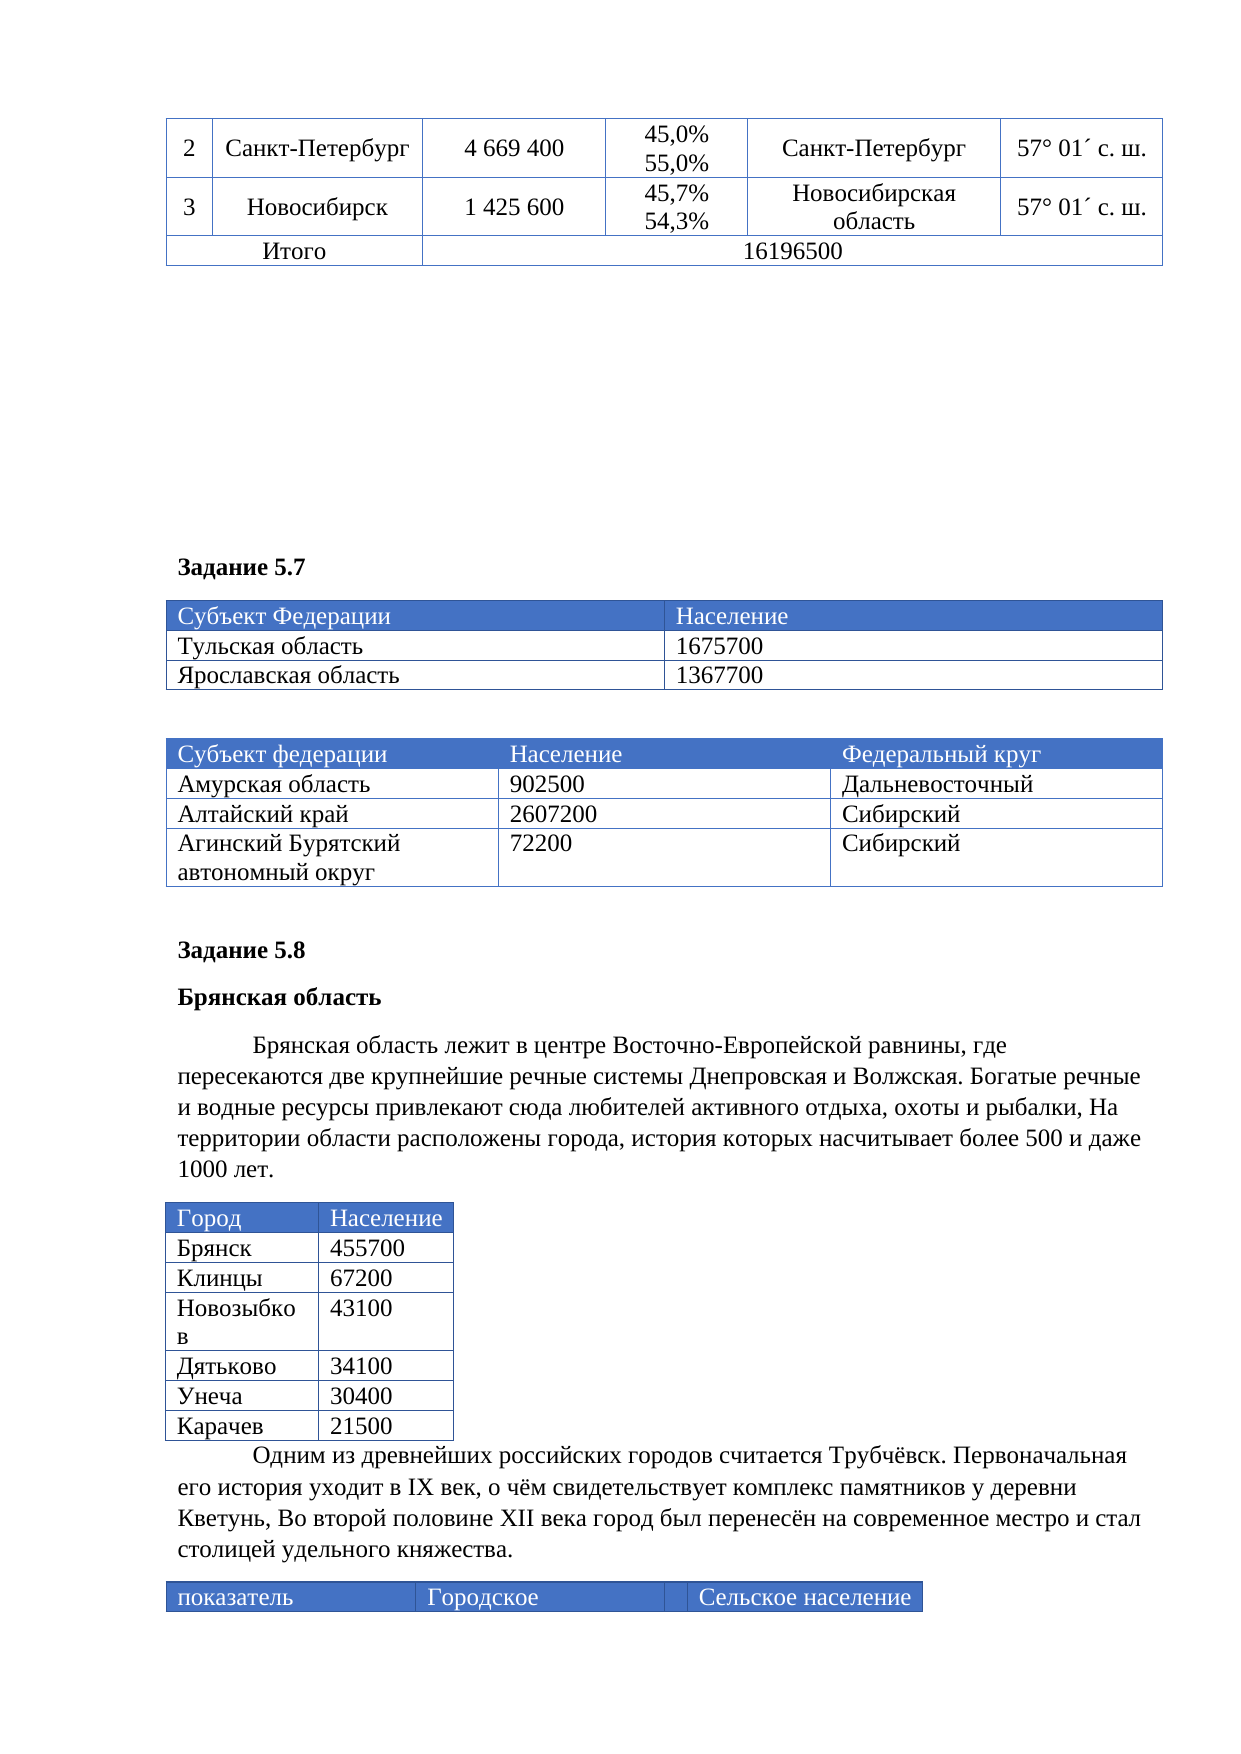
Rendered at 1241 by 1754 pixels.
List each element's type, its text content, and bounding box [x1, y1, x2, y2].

table_header Население [499, 739, 830, 768]
table_cell 16196500 [423, 236, 1162, 265]
table_cell 2607200 [499, 799, 830, 827]
table_cell Карачев [166, 1411, 318, 1439]
table_cell Унеча [166, 1381, 318, 1410]
text Брянская область [177, 982, 1152, 1011]
table_cell 3 [167, 178, 212, 235]
table_header [665, 1583, 687, 1611]
table_cell 21500 [319, 1411, 453, 1439]
table_cell Сибирский [831, 829, 1162, 886]
table_cell 57° 01´ с. ш. [1001, 119, 1162, 177]
text Брянская область лежит в центре Восточно-Европейской равнины, где пересекаются две крупнейшие речные системы Днепровская и Волжская. Богатые речные и водные ресурсы привлекают сюда любителей активного отдыха, охоты и рыбалки, На территории области расположены города, история которых насчитывает более 500 и даже 1000 лет. [177, 1030, 1152, 1183]
table_cell 455700 [319, 1233, 453, 1262]
table_cell Новосибирск [213, 178, 422, 235]
text Одним из древнейших российских городов считается Трубчёвск. Первоначальная его история уходит в IX век, о чём свидетельствует комплекс памятников у деревни Кветунь, Во второй половине XII века город был перенесён на современное местро и стал столицей удельного княжества. [177, 1441, 1152, 1562]
text Задание 5.8 [177, 935, 1152, 963]
table_cell Амурская область [167, 769, 498, 798]
table_header Субъект федерации [167, 739, 498, 768]
table_cell Тульская область [167, 631, 664, 659]
table_cell Дятьково [166, 1351, 318, 1380]
table_cell 4 669 400 [423, 119, 605, 177]
table_cell Санкт-Петербург [748, 119, 1000, 177]
table_cell Ярославская область [167, 661, 664, 689]
table_cell 1 425 600 [423, 178, 605, 235]
table_header Население [319, 1203, 453, 1232]
table_cell Сибирский [831, 799, 1162, 827]
table_cell Санкт-Петербург [213, 119, 422, 177]
table_header Сельское население [688, 1583, 922, 1611]
table_cell 902500 [499, 769, 830, 798]
table_cell 72200 [499, 829, 830, 886]
table_header Городское население [416, 1583, 664, 1611]
table_header показатель [167, 1583, 415, 1611]
table_cell 1675700 [665, 631, 1162, 659]
table_cell 45,7% 54,3% [606, 178, 747, 235]
text Задание 5.7 [177, 552, 1152, 581]
table_header Население [665, 601, 1162, 630]
table_cell Агинский Бурятский автономный округ [167, 829, 498, 886]
table_cell 30400 [319, 1381, 453, 1410]
table_cell Клинцы [166, 1263, 318, 1292]
table_cell 2 [167, 119, 212, 177]
table_header Субъект Федерации [167, 601, 664, 630]
table_cell Брянск [166, 1233, 318, 1262]
table_cell Итого [167, 236, 422, 265]
table_header Город [166, 1203, 318, 1232]
table_cell 57° 01´ с. ш. [1001, 178, 1162, 235]
table_cell 67200 [319, 1263, 453, 1292]
table_cell Алтайский край [167, 799, 498, 827]
table_cell 34100 [319, 1351, 453, 1380]
table_cell Новозыбков [166, 1293, 318, 1350]
table_cell 45,0% 55,0% [606, 119, 747, 177]
table_header Федеральный круг [831, 739, 1162, 768]
table_cell Дальневосточный [831, 769, 1162, 798]
table_cell 1367700 [665, 661, 1162, 689]
table_cell 43100 [319, 1293, 453, 1350]
table_cell Новосибирская область [748, 178, 1000, 235]
